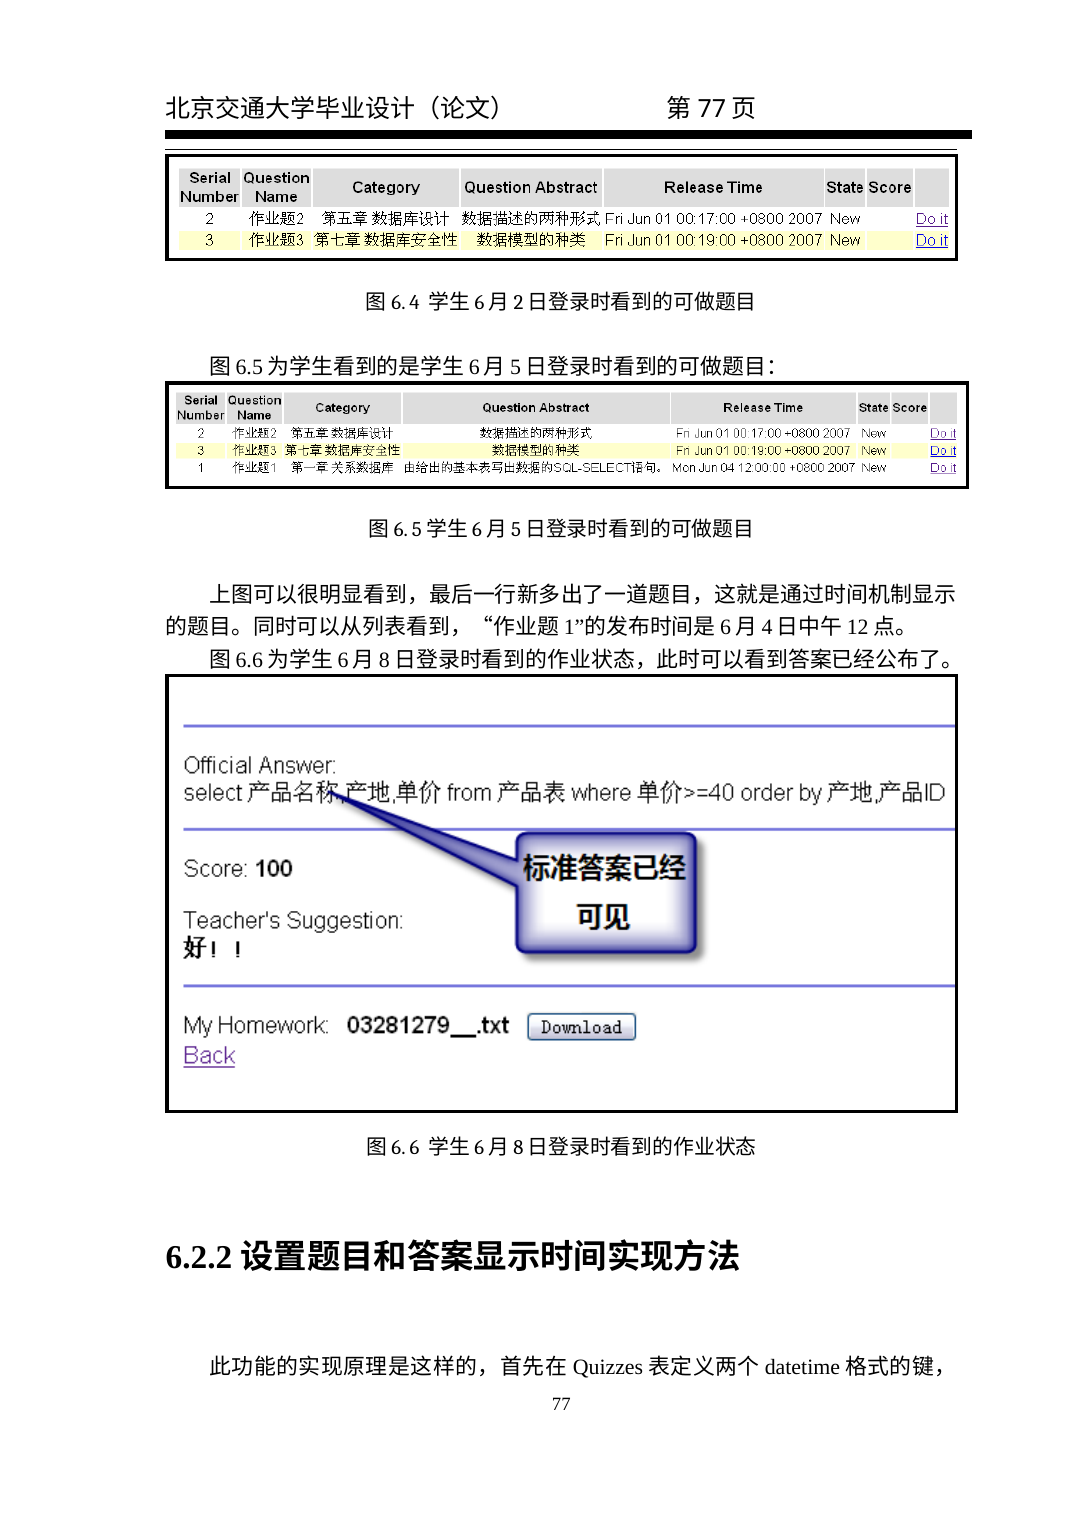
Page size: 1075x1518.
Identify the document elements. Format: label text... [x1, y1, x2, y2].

text 图6.5为学生看到的是学生6月5日登录时看到的可做题目： [165, 349, 957, 381]
picture [169, 157, 955, 258]
text 图 6. 6 学生6月8日登录时看到的作业状态 [165, 1129, 957, 1161]
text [165, 1348, 957, 1381]
subtitle 6.2.2 设置题目和答案显示时间实现方法 [165, 1221, 957, 1286]
text 图 6. 4 学生6月2日登录时看到的可做题目 [165, 284, 957, 316]
text 图 6. 5 学生6月5日登录时看到的可做题目 [165, 511, 957, 544]
picture [169, 385, 966, 486]
picture [169, 677, 955, 1110]
text 图6.6为学生6月8日登录时看到的作业状态，此时可以看到答案已经公布了。 [165, 641, 957, 674]
text 上图可以很明显看到，最后一行新多出了一道题目，这就是通过时间机制显示的题目。同时可以从列表看到，“作业题1”的发布时间是6月4日中午12点。 [165, 576, 957, 641]
